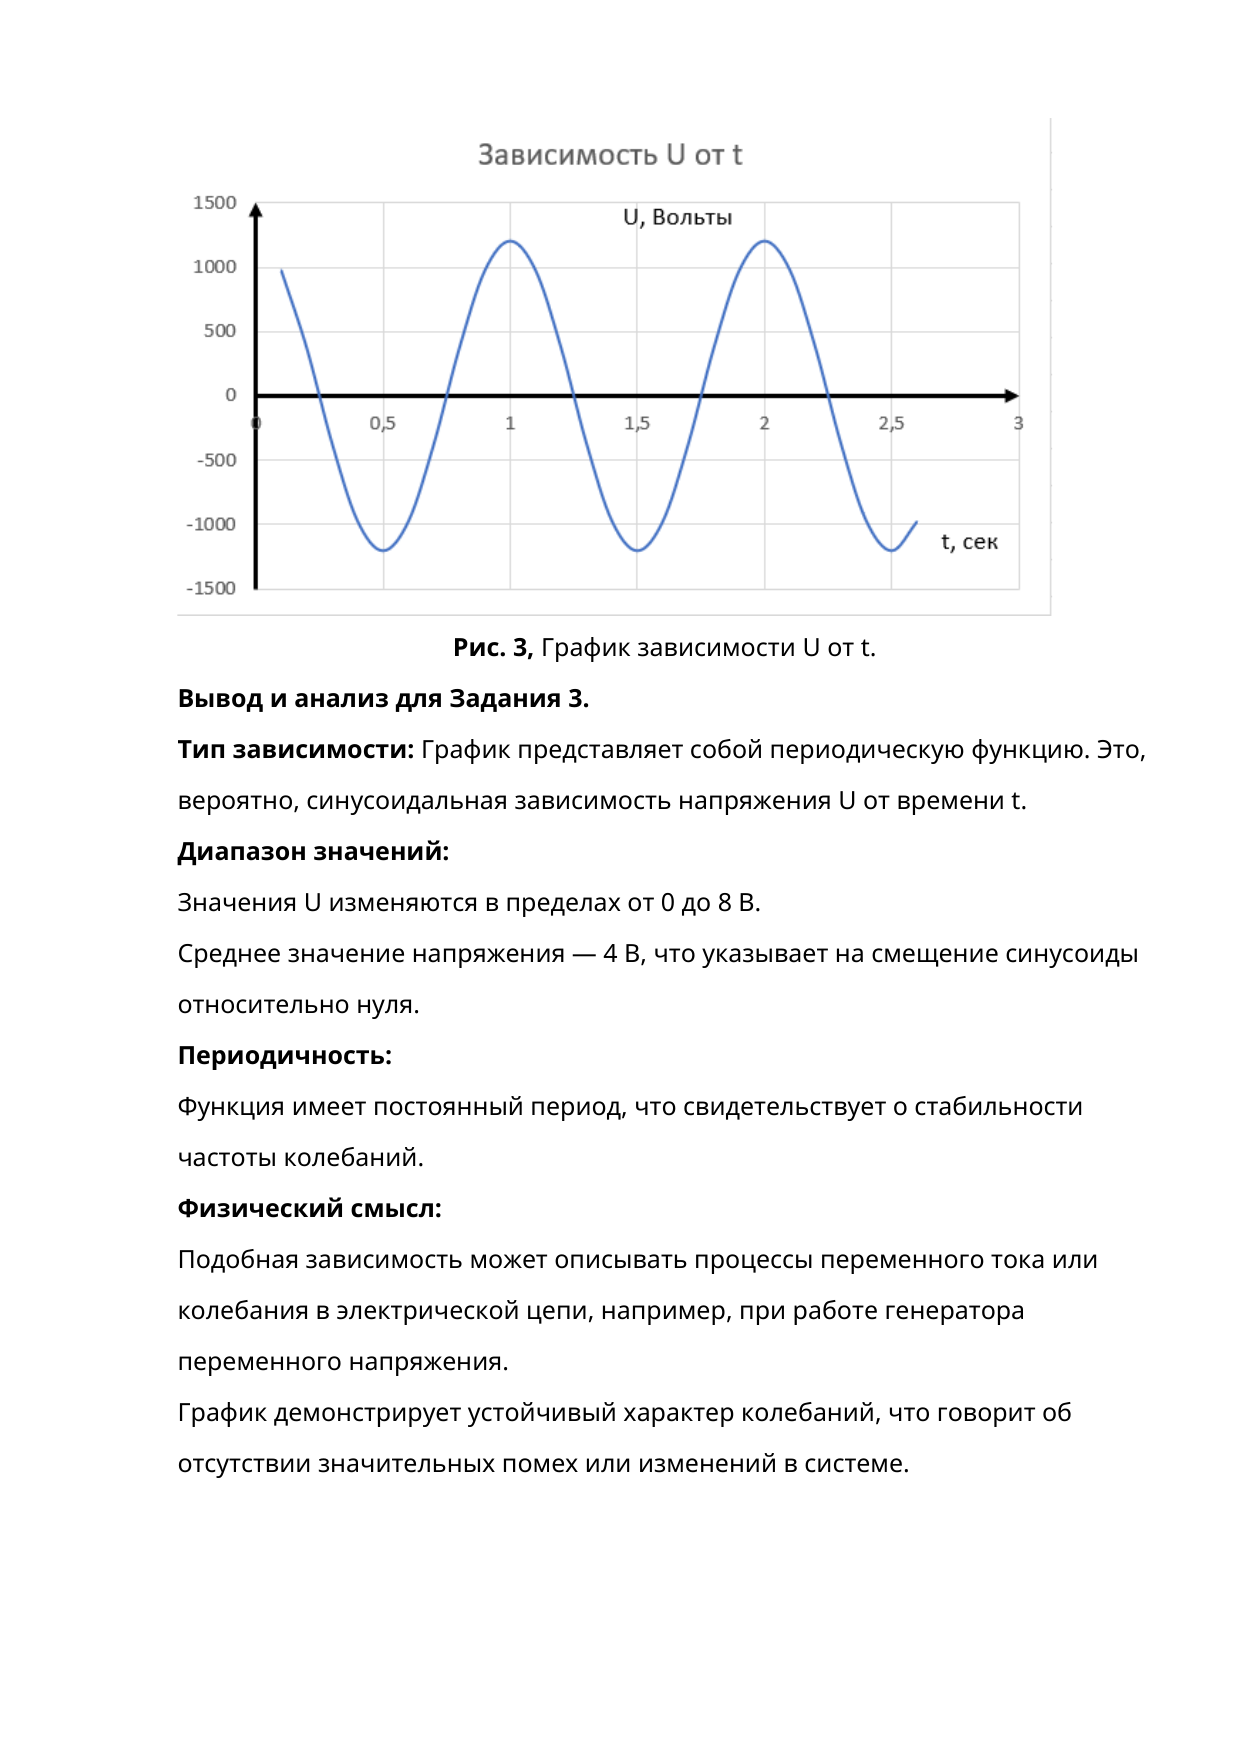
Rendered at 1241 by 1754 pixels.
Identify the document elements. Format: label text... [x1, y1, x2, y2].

text Вывод и анализ для Задания 3. [177, 680, 1152, 714]
text График демонстрирует устойчивый характер колебаний, что говорит об отсутствии значительных помех или изменений в системе. [177, 1395, 1152, 1480]
text Физический смысл: [177, 1191, 1152, 1225]
text Периодичность: [177, 1038, 1152, 1072]
text Функция имеет постоянный период, что свидетельствует о стабильности частоты колебаний. [177, 1089, 1152, 1174]
text Значения U изменяются в пределах от 0 до 8 В. [177, 884, 1152, 918]
picture [177, 118, 1053, 616]
text Тип зависимости: График представляет собой периодическую функцию. Это, вероятно, синусоидальная зависимость напряжения U от времени t. [177, 731, 1152, 816]
text Диапазон значений: [177, 833, 1152, 867]
text Рис. 3, График зависимости U от t. [177, 629, 1152, 663]
text Среднее значение напряжения — 4 В, что указывает на смещение синусоиды относительно нуля. [177, 936, 1152, 1021]
text Подобная зависимость может описывать процессы переменного тока или колебания в электрической цепи, например, при работе генератора переменного напряжения. [177, 1242, 1152, 1378]
